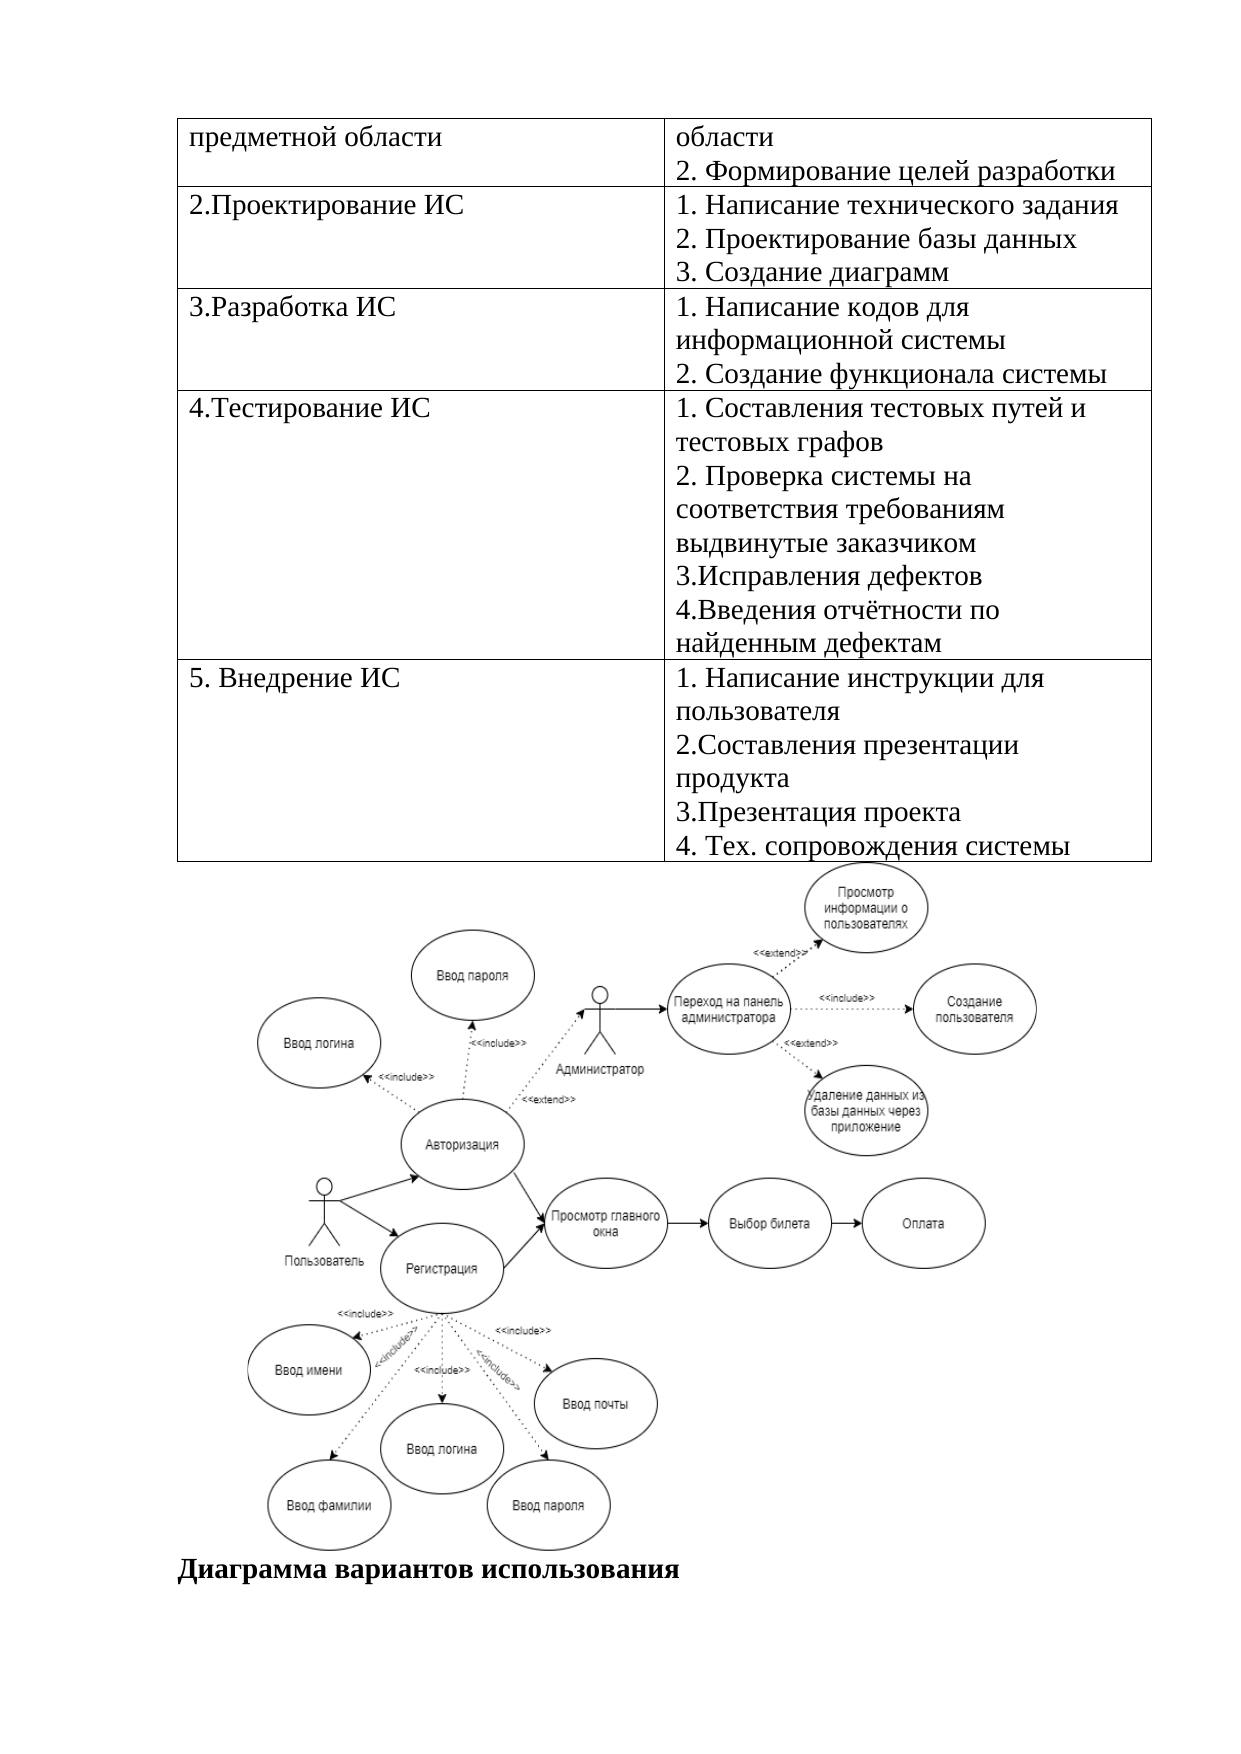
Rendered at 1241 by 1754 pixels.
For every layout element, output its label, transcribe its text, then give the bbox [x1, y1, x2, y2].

table_cell 5. Внедрение ИС [178, 660, 664, 861]
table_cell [178, 119, 664, 186]
table_cell 1. Составления тестовых путей и тестовых графов 2. Проверка системы на соответствия требованиям выдвинутые заказчиком 3.Исправления дефектов 4.Введения отчётности по найденным дефектам [665, 391, 1151, 659]
table_cell 1. Написание инструкции для пользователя 2.Составления презентации продукта 3.Презентация проекта 4. Тех. сопровождения системы [665, 660, 1151, 861]
picture [247, 862, 1037, 1552]
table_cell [665, 119, 1151, 186]
table_cell 1. Написание кодов для информационной системы 2. Создание функционала системы [665, 289, 1151, 389]
table_cell 2.Проектирование ИС [178, 187, 664, 288]
text Диаграмма вариантов использования [177, 1551, 1152, 1585]
table_cell 3.Разработка ИС [178, 289, 664, 389]
table_cell 1. Написание технического задания 2. Проектирование базы данных 3. Создание диаграмм [665, 187, 1151, 288]
table_cell 4.Тестирование ИС [178, 391, 664, 659]
